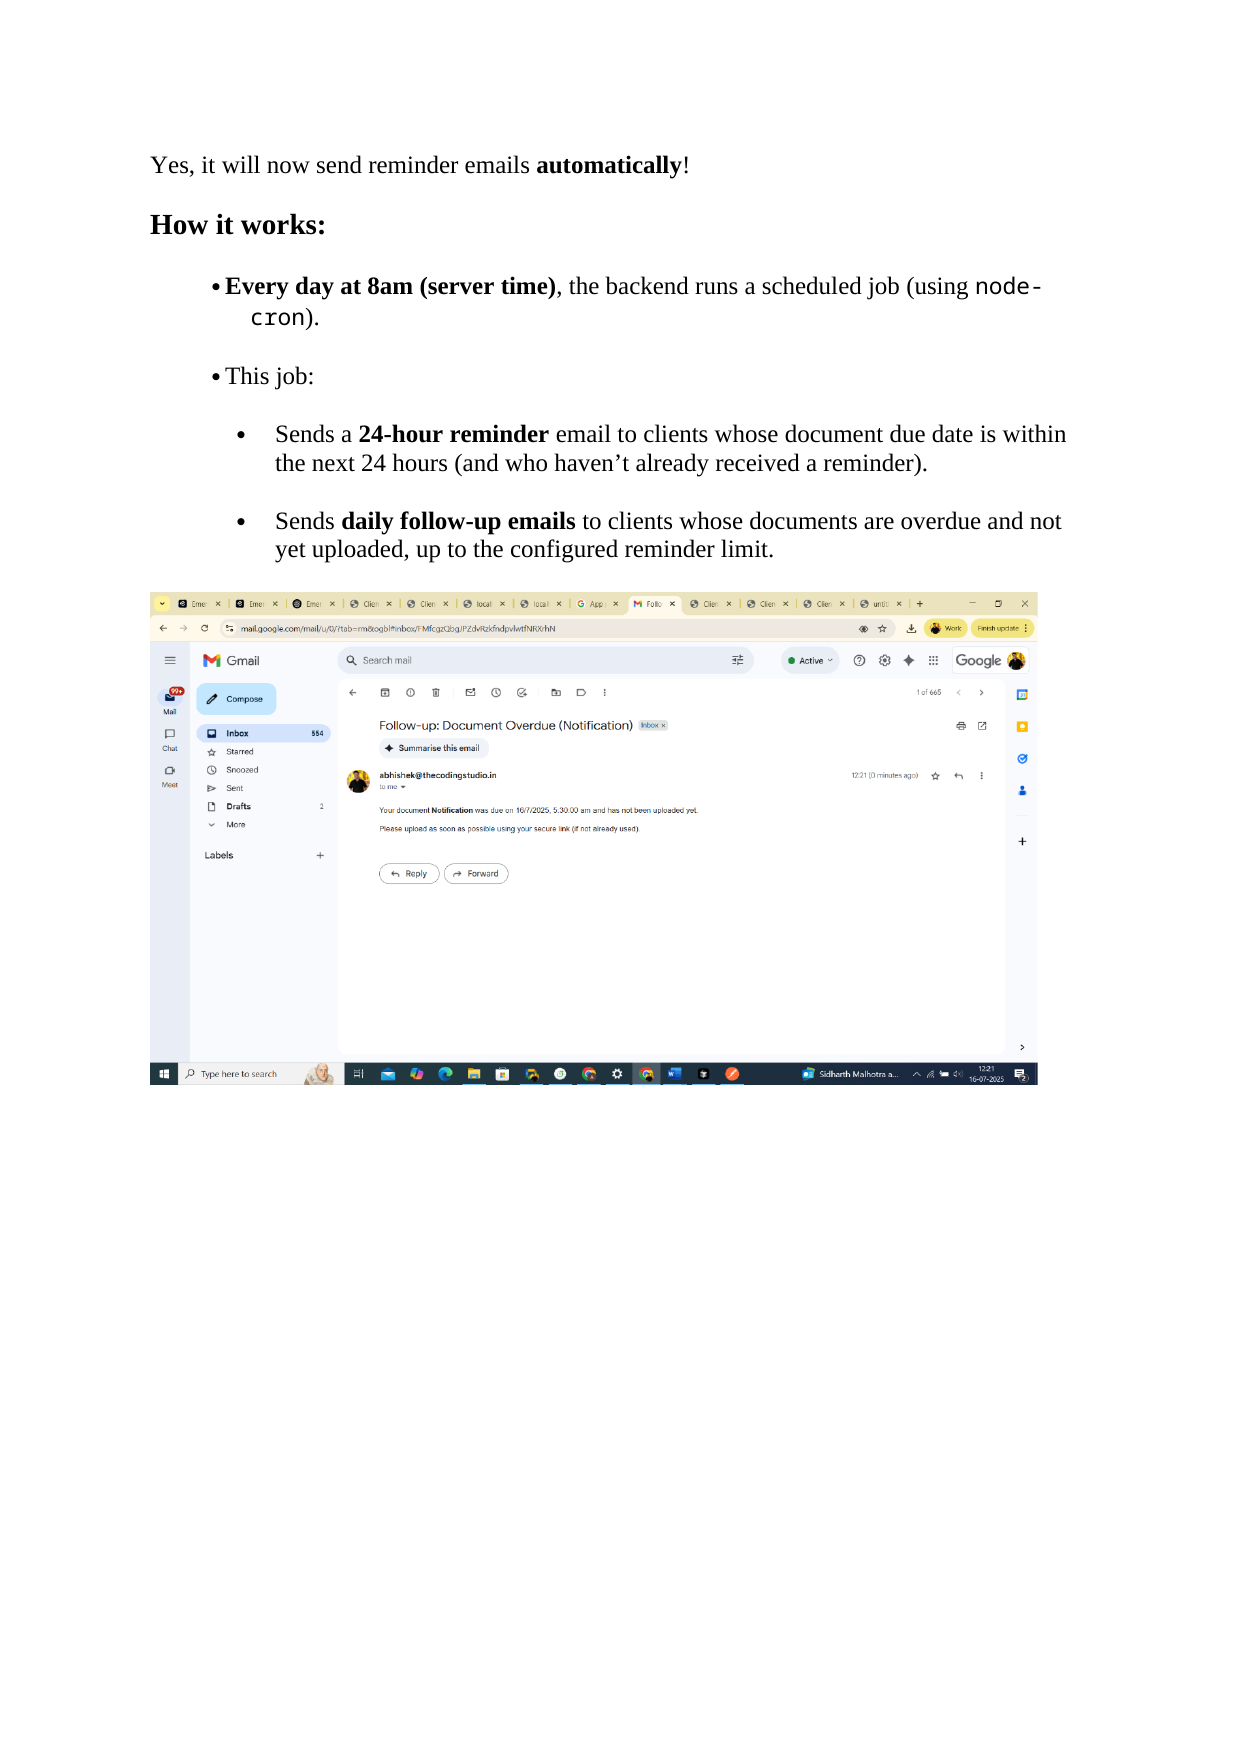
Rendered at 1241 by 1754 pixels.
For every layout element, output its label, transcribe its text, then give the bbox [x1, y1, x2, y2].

text Yes, it will now send reminder emails automatically! [150, 150, 1090, 179]
list This job: [212, 361, 1090, 390]
list Sends a 24-hour reminder email to clients whose document due date is within the next 24 hours (and who haven’t already received a reminder). [237, 419, 1090, 477]
text How it works: [150, 207, 1090, 240]
list Sends daily follow-up emails to clients whose documents are overdue and not yet uploaded, up to the configured reminder limit. [237, 506, 1090, 563]
list Every day at 8am (server time), the backend runs a scheduled job (using node-cron). [212, 269, 1090, 332]
picture [150, 592, 1038, 1085]
